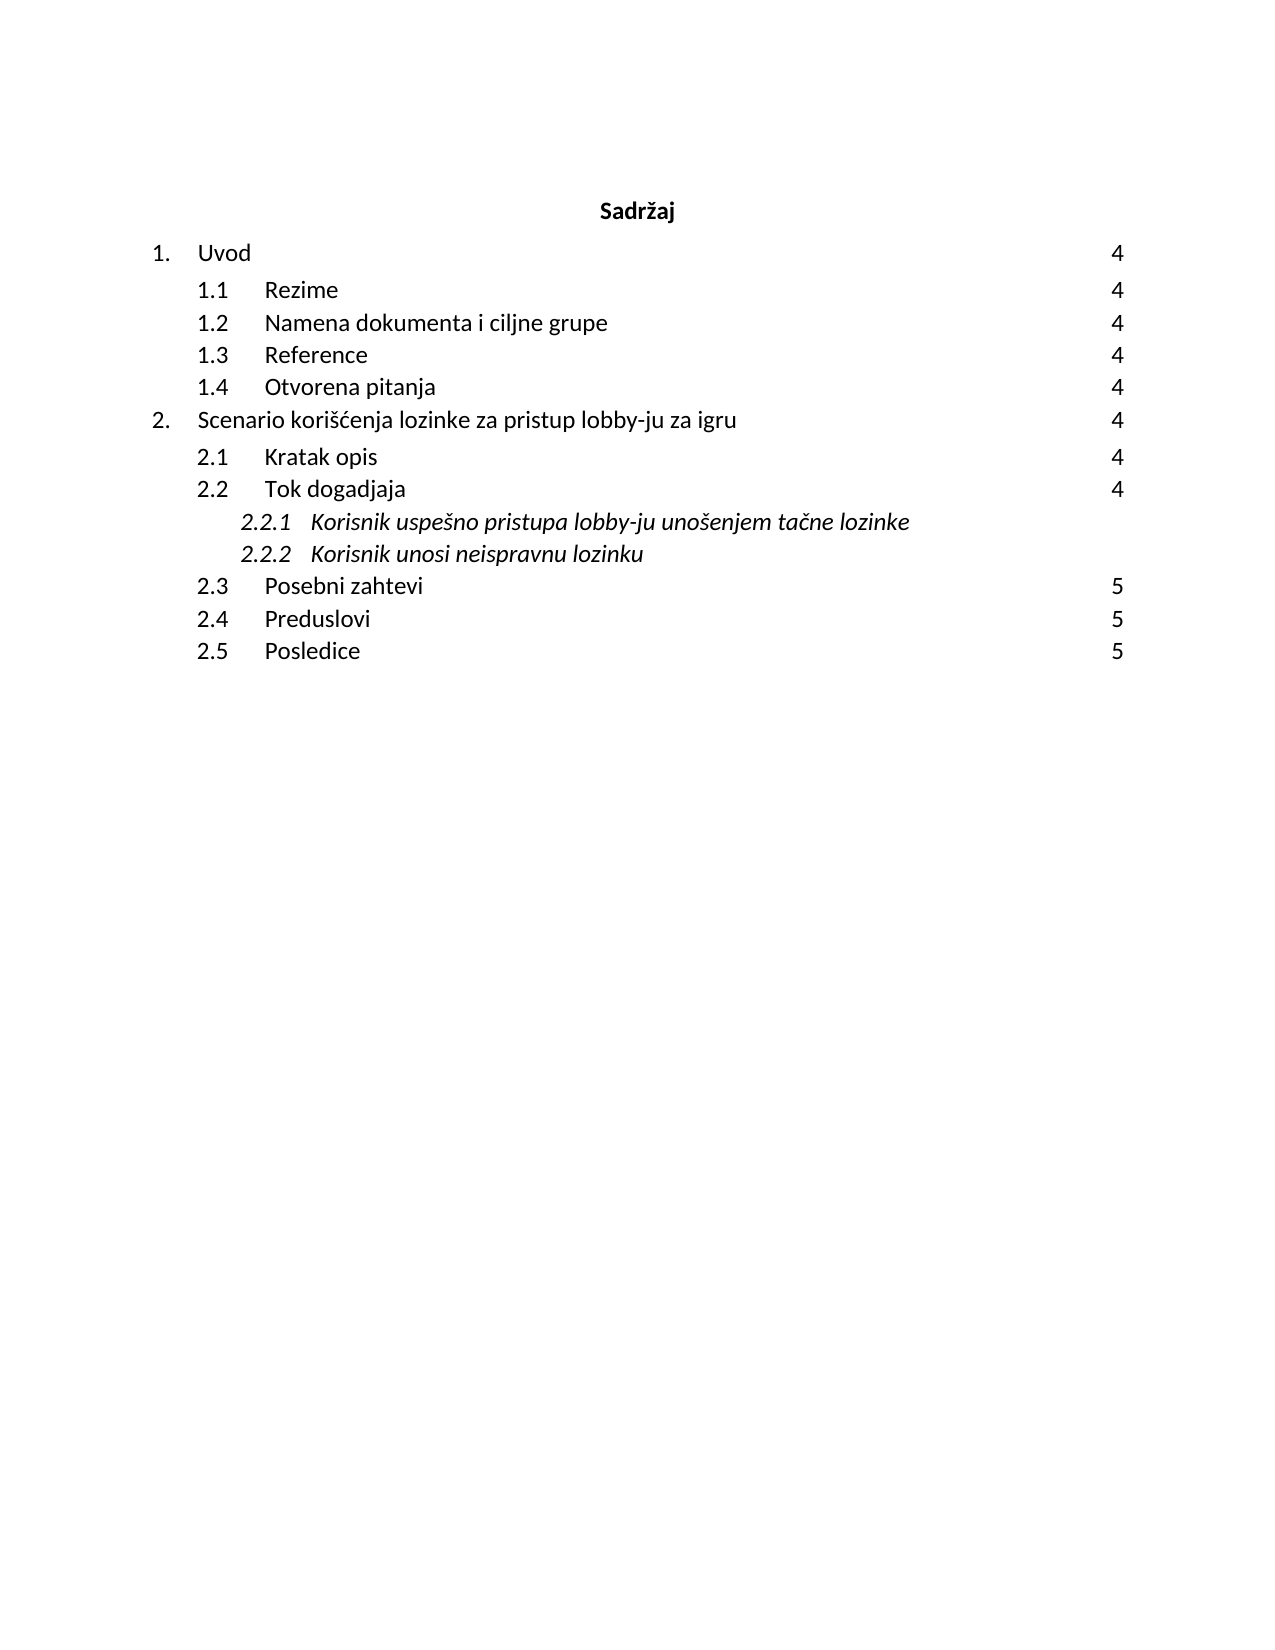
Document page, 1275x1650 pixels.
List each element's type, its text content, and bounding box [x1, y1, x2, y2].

text Sadržaj [150, 195, 1125, 226]
